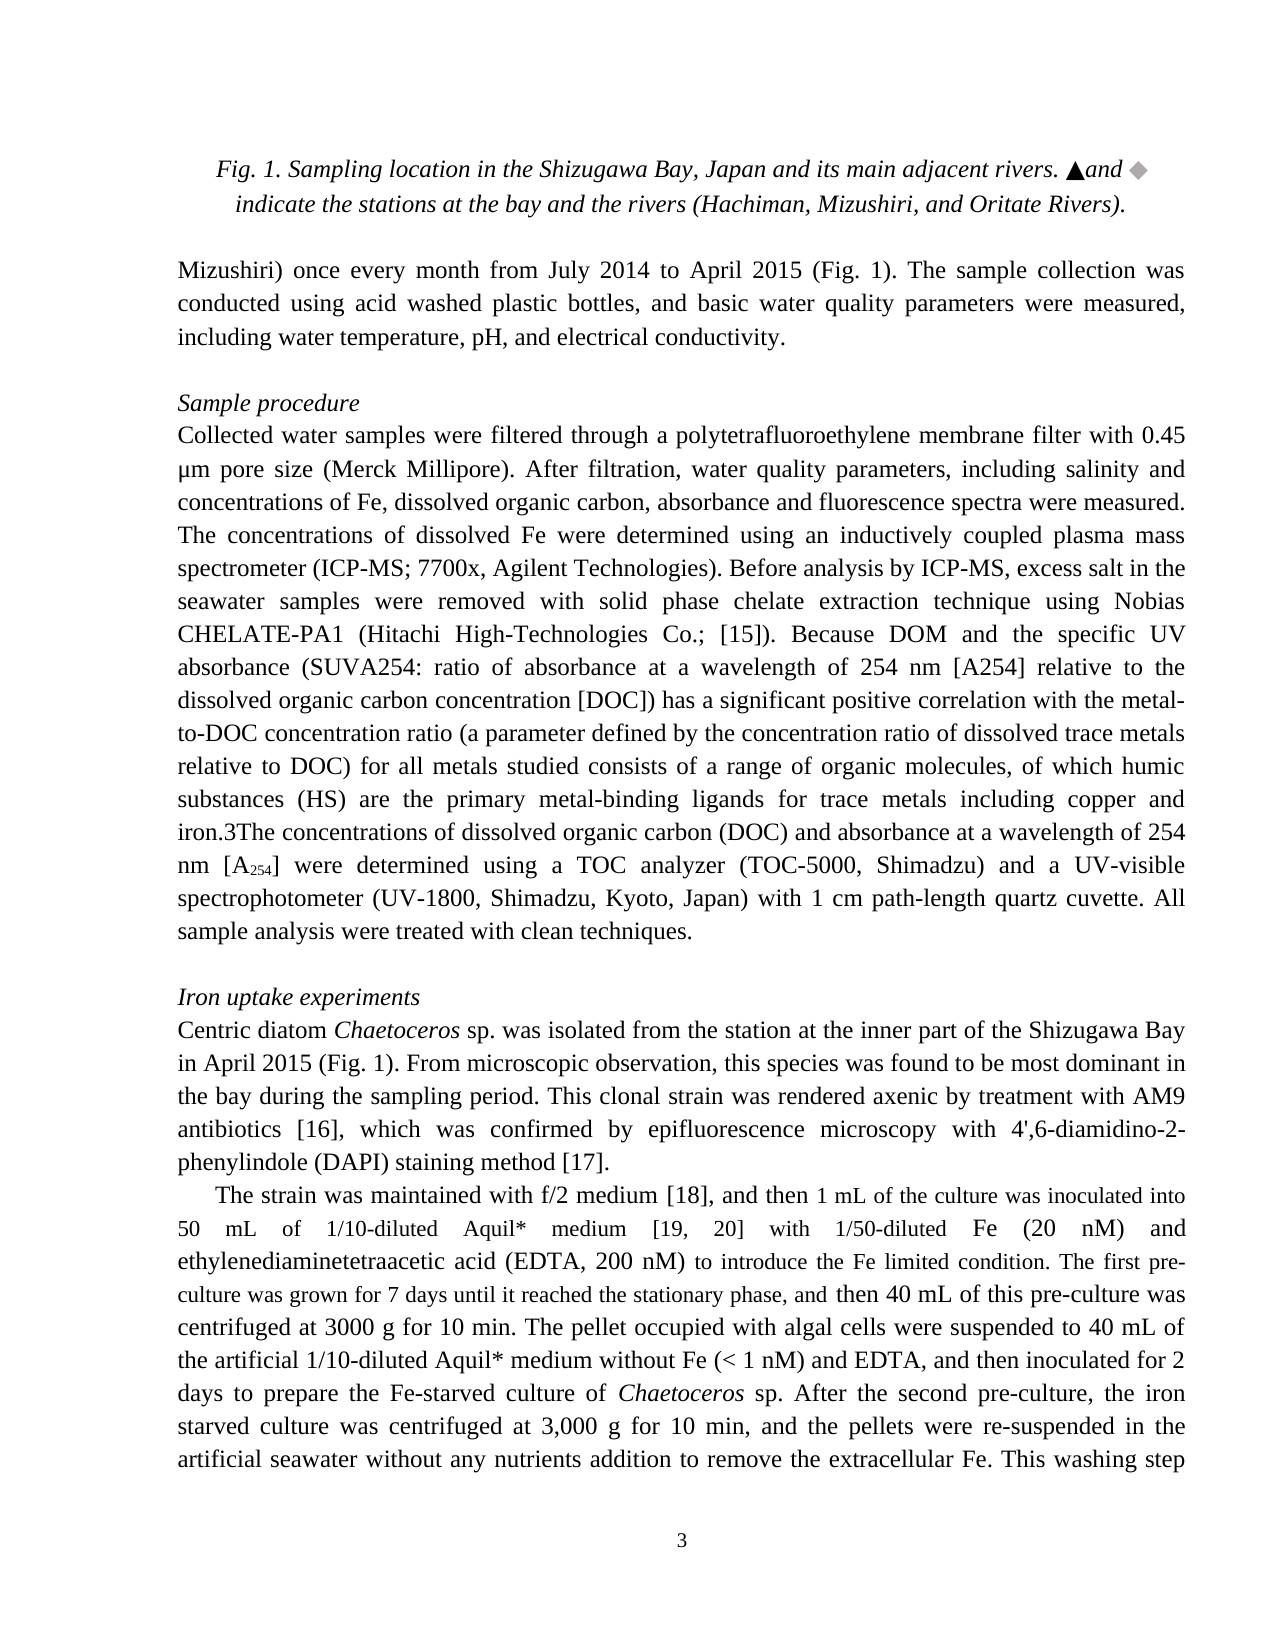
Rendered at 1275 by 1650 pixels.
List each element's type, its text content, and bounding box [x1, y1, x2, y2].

text Mizushiri) once every month from July 2014 to April 2015 (Fig. 1). The sample collection was conducted using acid washed plastic bottles, and basic water quality parameters were measured, including water temperature, pH, and electrical conductivity. [177, 256, 1186, 350]
text Collected water samples were filtered through a polytetrafluoroethylene membrane filter with 0.45 μm pore size (Merck Millipore). After filtration, water quality parameters, including salinity and concentrations of Fe, dissolved organic carbon, absorbance and fluorescence spectra were measured. The concentrations of dissolved Fe were determined using an inductively coupled plasma mass spectrometer (ICP-MS; 7700x, Agilent Technologies). Before analysis by ICP-MS, excess salt in the seawater samples were removed with solid phase chelate extraction technique using Nobias CHELATE-PA1 (Hitachi High-Technologies Co.; [15]). Because DOM and the specific UV absorbance (SUVA254: ratio of absorbance at a wavelength of 254 nm [A254] relative to the dissolved organic carbon concentration [DOC]) has a significant positive correlation with the metal-to-DOC concentration ratio (a parameter defined by the concentration ratio of dissolved trace metals relative to DOC) for all metals studied consists of a range of organic molecules, of which humic substances (HS) are the primary metal-binding ligands for trace metals including copper and iron.3The concentrations of dissolved organic carbon (DOC) and absorbance at a wavelength of 254 nm [A254] were determined using a TOC analyzer (TOC-5000, Shimadzu) and a UV-visible spectrophotometer (UV-1800, Shimadzu, Kyoto, Japan) with 1 cm path-length quartz cuvette. All sample analysis were treated with clean techniques. [177, 421, 1186, 945]
text Centric diatom Chaetoceros sp. was isolated from the station at the inner part of the Shizugawa Bay in April 2015 (Fig. 1). From microscopic observation, this species was found to be most dominant in the bay during the sampling period. This clonal strain was rendered axenic by treatment with AM9 antibiotics [16], which was confirmed by epifluorescence microscopy with 4',6-diamidino-2-phenylindole (DAPI) staining method [17]. [177, 1015, 1186, 1176]
text Fig. 1. Sampling location in the Shizugawa Bay, Japan and its main adjacent rivers. ▲and ◆ indicate the stations at the bay and the rivers (Hachiman, Mizushiri, and Oritate Rivers). [177, 151, 1186, 218]
text Sample procedure [177, 388, 1186, 416]
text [177, 1180, 1186, 1473]
text Iron uptake experiments [177, 982, 1186, 1011]
